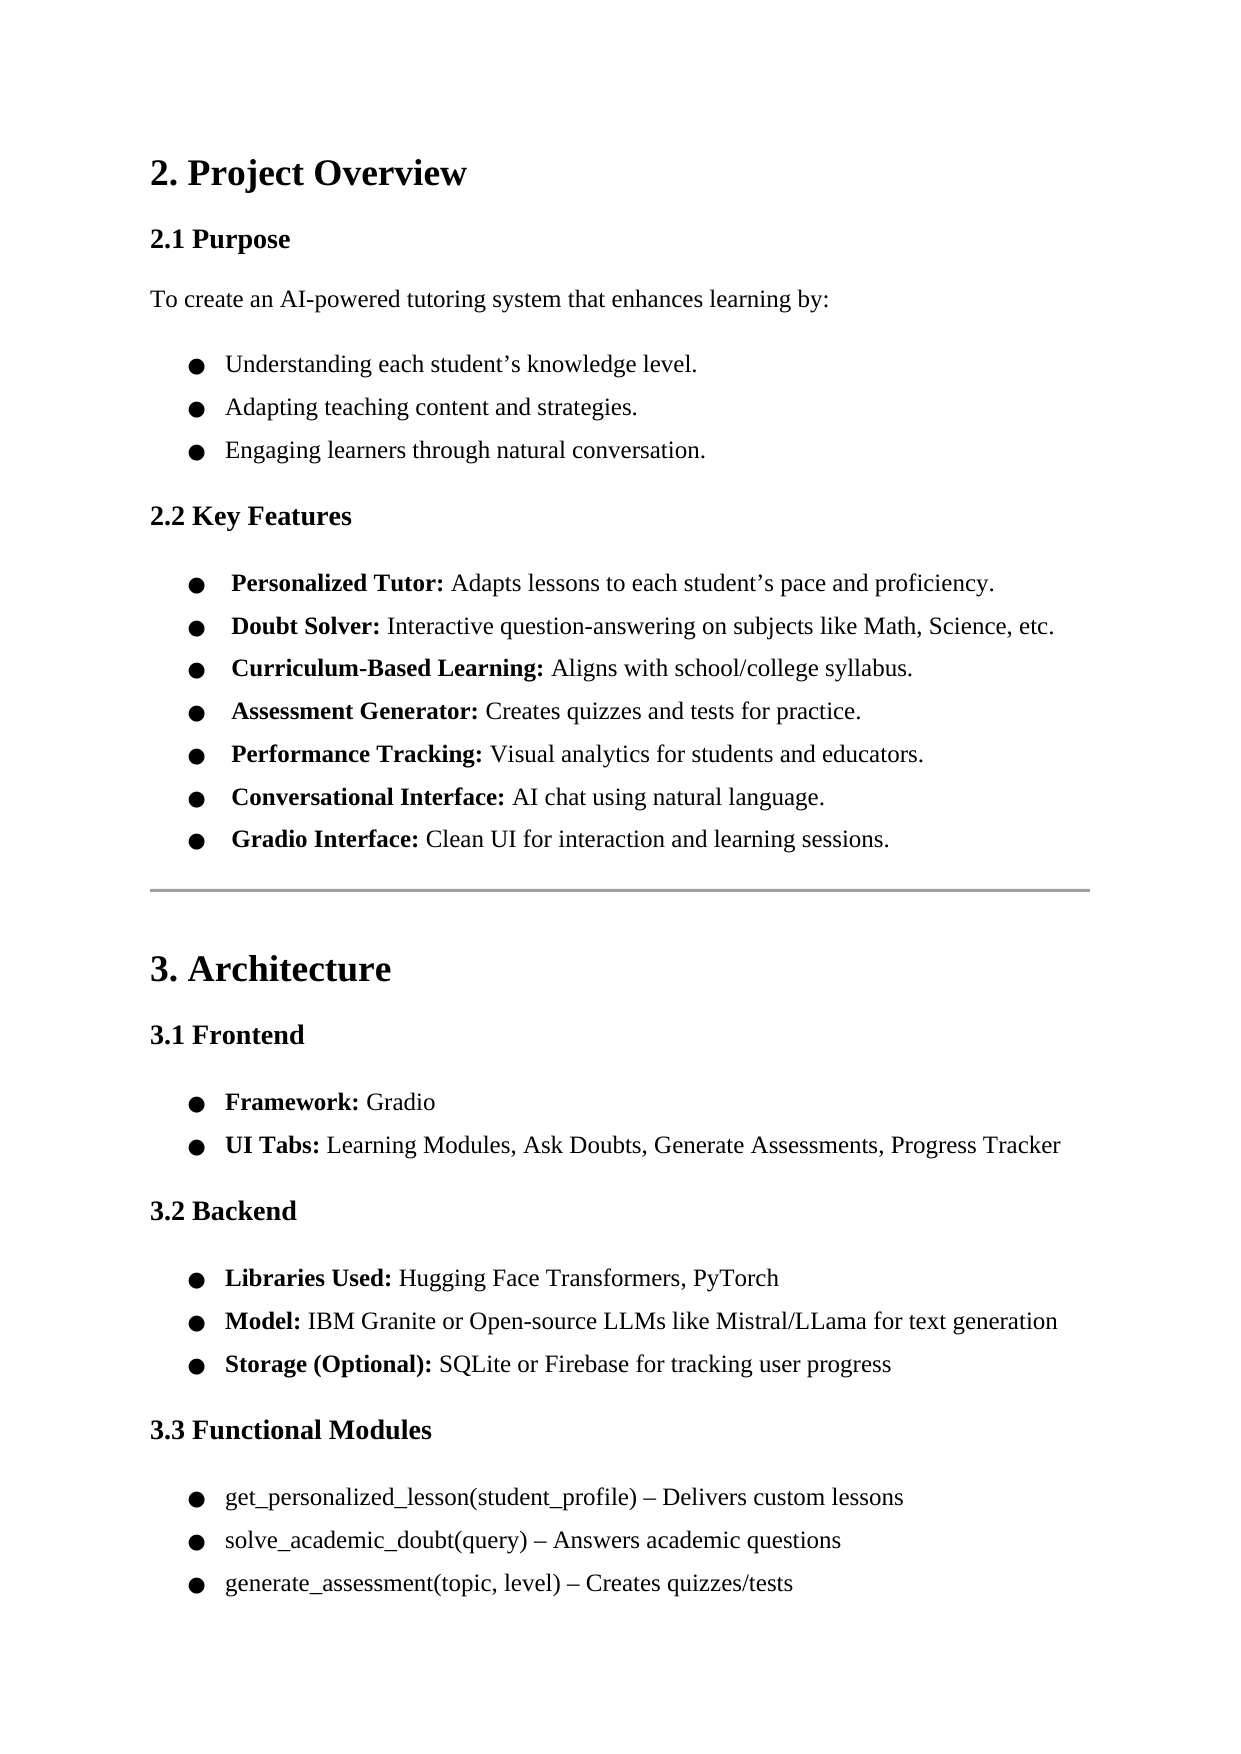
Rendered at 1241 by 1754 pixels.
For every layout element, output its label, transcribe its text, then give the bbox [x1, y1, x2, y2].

list Performance Tracking: Visual analytics for students and educators. [187, 731, 1090, 774]
text 3.3 Functional Modules [150, 1413, 1090, 1446]
text To create an AI-powered tutoring system that enhances learning by: [150, 284, 1090, 313]
text 3. Architecture [150, 946, 1090, 989]
list Libraries Used: Hugging Face Transformers, PyTorch [187, 1256, 1090, 1299]
list Engaging learners through natural conversation. [187, 427, 1090, 470]
list Assessment Generator: Creates quizzes and tests for practice. [187, 689, 1090, 731]
list Gradio Interface: Clean UI for interaction and learning sessions. [187, 817, 1090, 859]
text 3.1 Frontend [150, 1018, 1090, 1051]
list Curriculum-Based Learning: Aligns with school/college syllabus. [187, 646, 1090, 689]
list Conversational Interface: AI chat using natural language. [187, 774, 1090, 817]
list Understanding each student’s knowledge level. [187, 342, 1090, 384]
text 2.1 Purpose [150, 222, 1090, 255]
list Personalized Tutor: Adapts lessons to each student’s pace and proficiency. [187, 561, 1090, 603]
list generate_assessment(topic, level) – Creates quizzes/tests [187, 1560, 1090, 1603]
list Storage (Optional): SQLite or Firebase for tracking user progress [187, 1341, 1090, 1384]
list UI Tabs: Learning Modules, Ask Doubts, Generate Assessments, Progress Tracker [187, 1122, 1090, 1165]
list Model: IBM Granite or Open-source LLMs like Mistral/LLama for text generation [187, 1299, 1090, 1341]
text 2. Project Overview [150, 150, 1090, 193]
list Framework: Gradio [187, 1080, 1090, 1122]
list Doubt Solver: Interactive question-answering on subjects like Math, Science, etc. [187, 603, 1090, 646]
list Adapting teaching content and strategies. [187, 384, 1090, 427]
list solve_academic_doubt(query) – Answers academic questions [187, 1517, 1090, 1560]
text 3.2 Backend [150, 1194, 1090, 1227]
list get_personalized_lesson(student_profile) – Delivers custom lessons [187, 1475, 1090, 1517]
text 2.2 Key Features [150, 499, 1090, 531]
